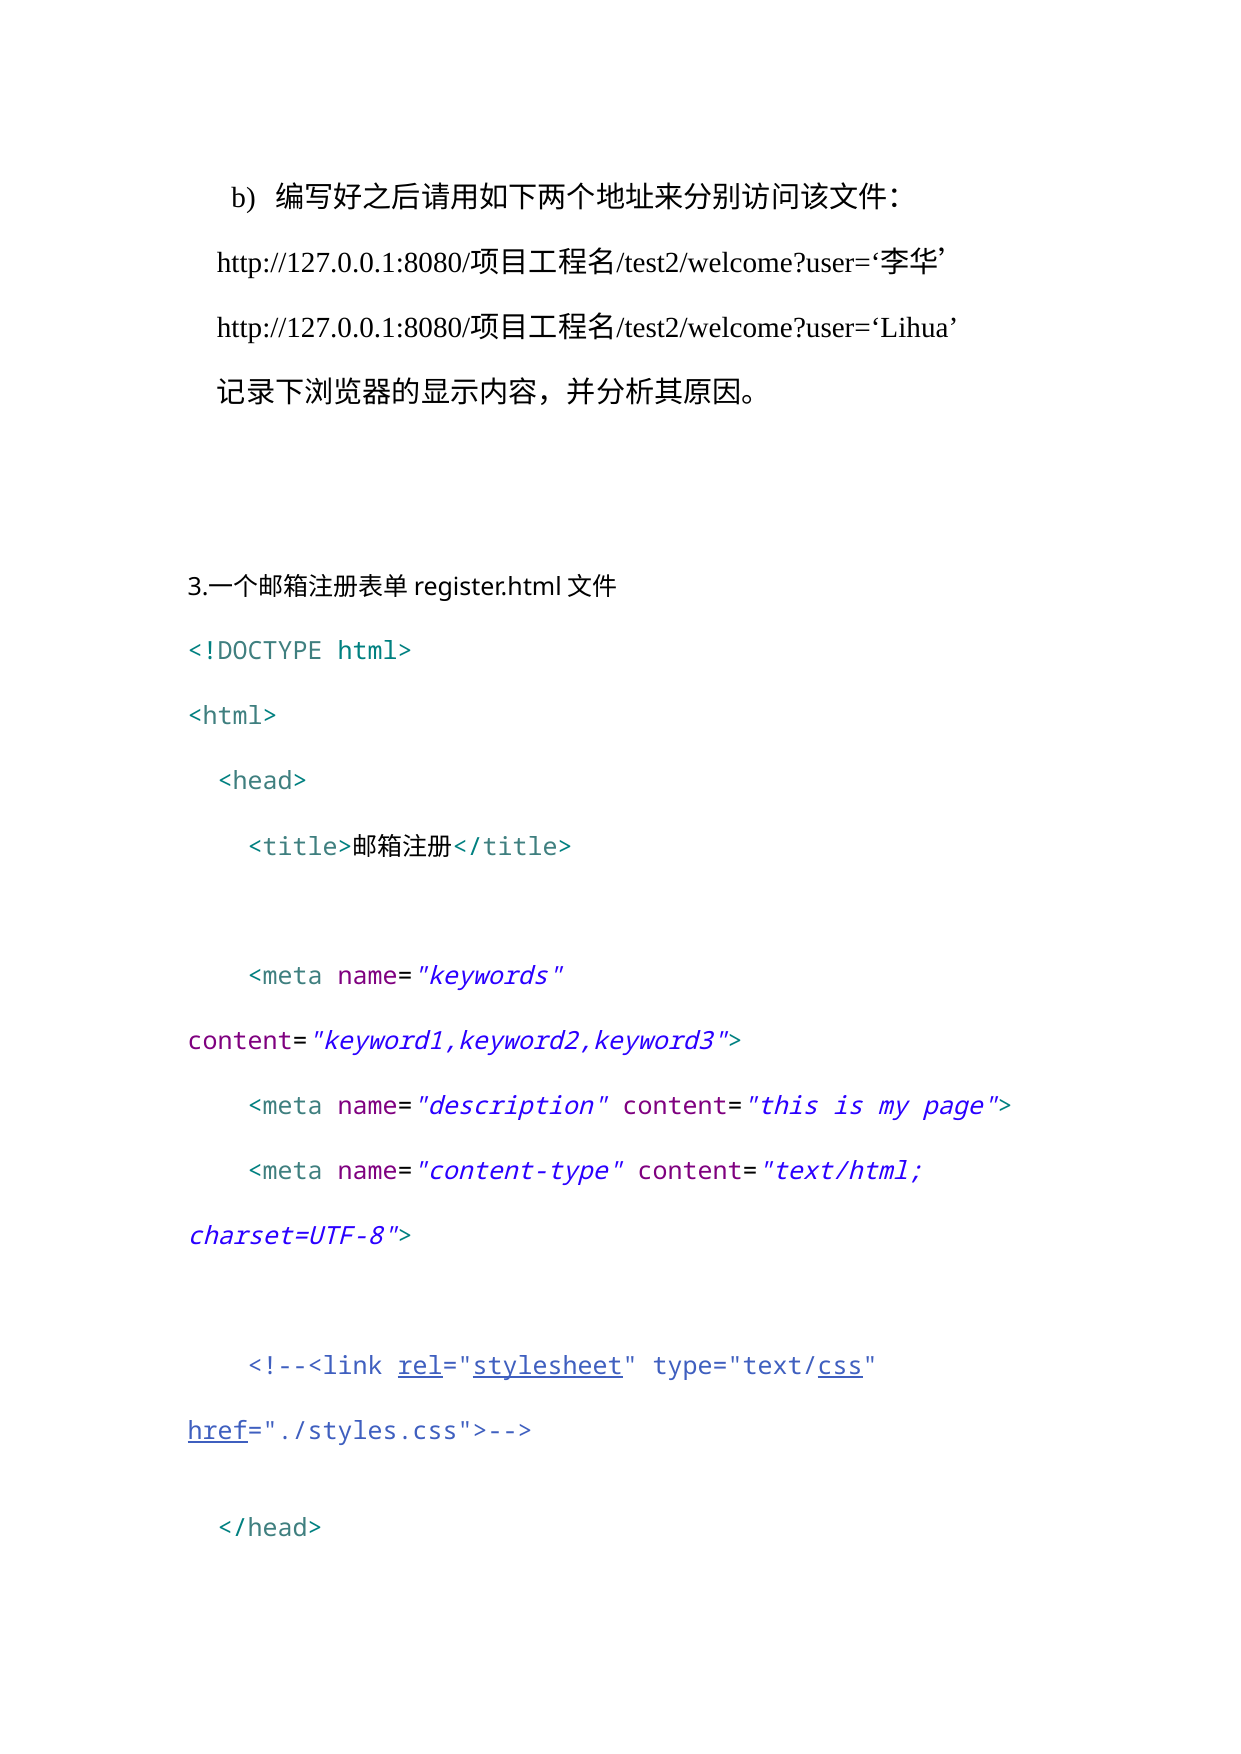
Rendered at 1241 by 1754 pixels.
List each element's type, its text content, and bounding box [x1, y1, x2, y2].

text http://127.0.0.1:8080/项目工程名/test2/welcome?user=‘李华’ [187, 227, 1053, 292]
text <head> [187, 747, 1053, 812]
text 3.一个邮箱注册表单register.html文件 [187, 552, 1053, 617]
text http://127.0.0.1:8080/项目工程名/test2/welcome?user=‘Lihua’ [187, 292, 1053, 357]
text <title>邮箱注册</title> [187, 812, 1053, 877]
text </head> [187, 1494, 1053, 1559]
text <html> [187, 682, 1053, 747]
list 编写好之后请用如下两个地址来分别访问该文件： [231, 162, 1053, 227]
text <meta name="description" content="this is my page"> [187, 1072, 1053, 1137]
text 记录下浏览器的显示内容，并分析其原因。 [187, 357, 1053, 422]
text <!DOCTYPE html> [187, 617, 1053, 682]
text <meta name="keywords" content="keyword1,keyword2,keyword3"> [187, 942, 1053, 1072]
text <meta name="content-type" content="text/html; charset=UTF-8"> [187, 1137, 1053, 1267]
text <!--<link rel="stylesheet" type="text/css" href="./styles.css">--> [187, 1332, 1053, 1462]
